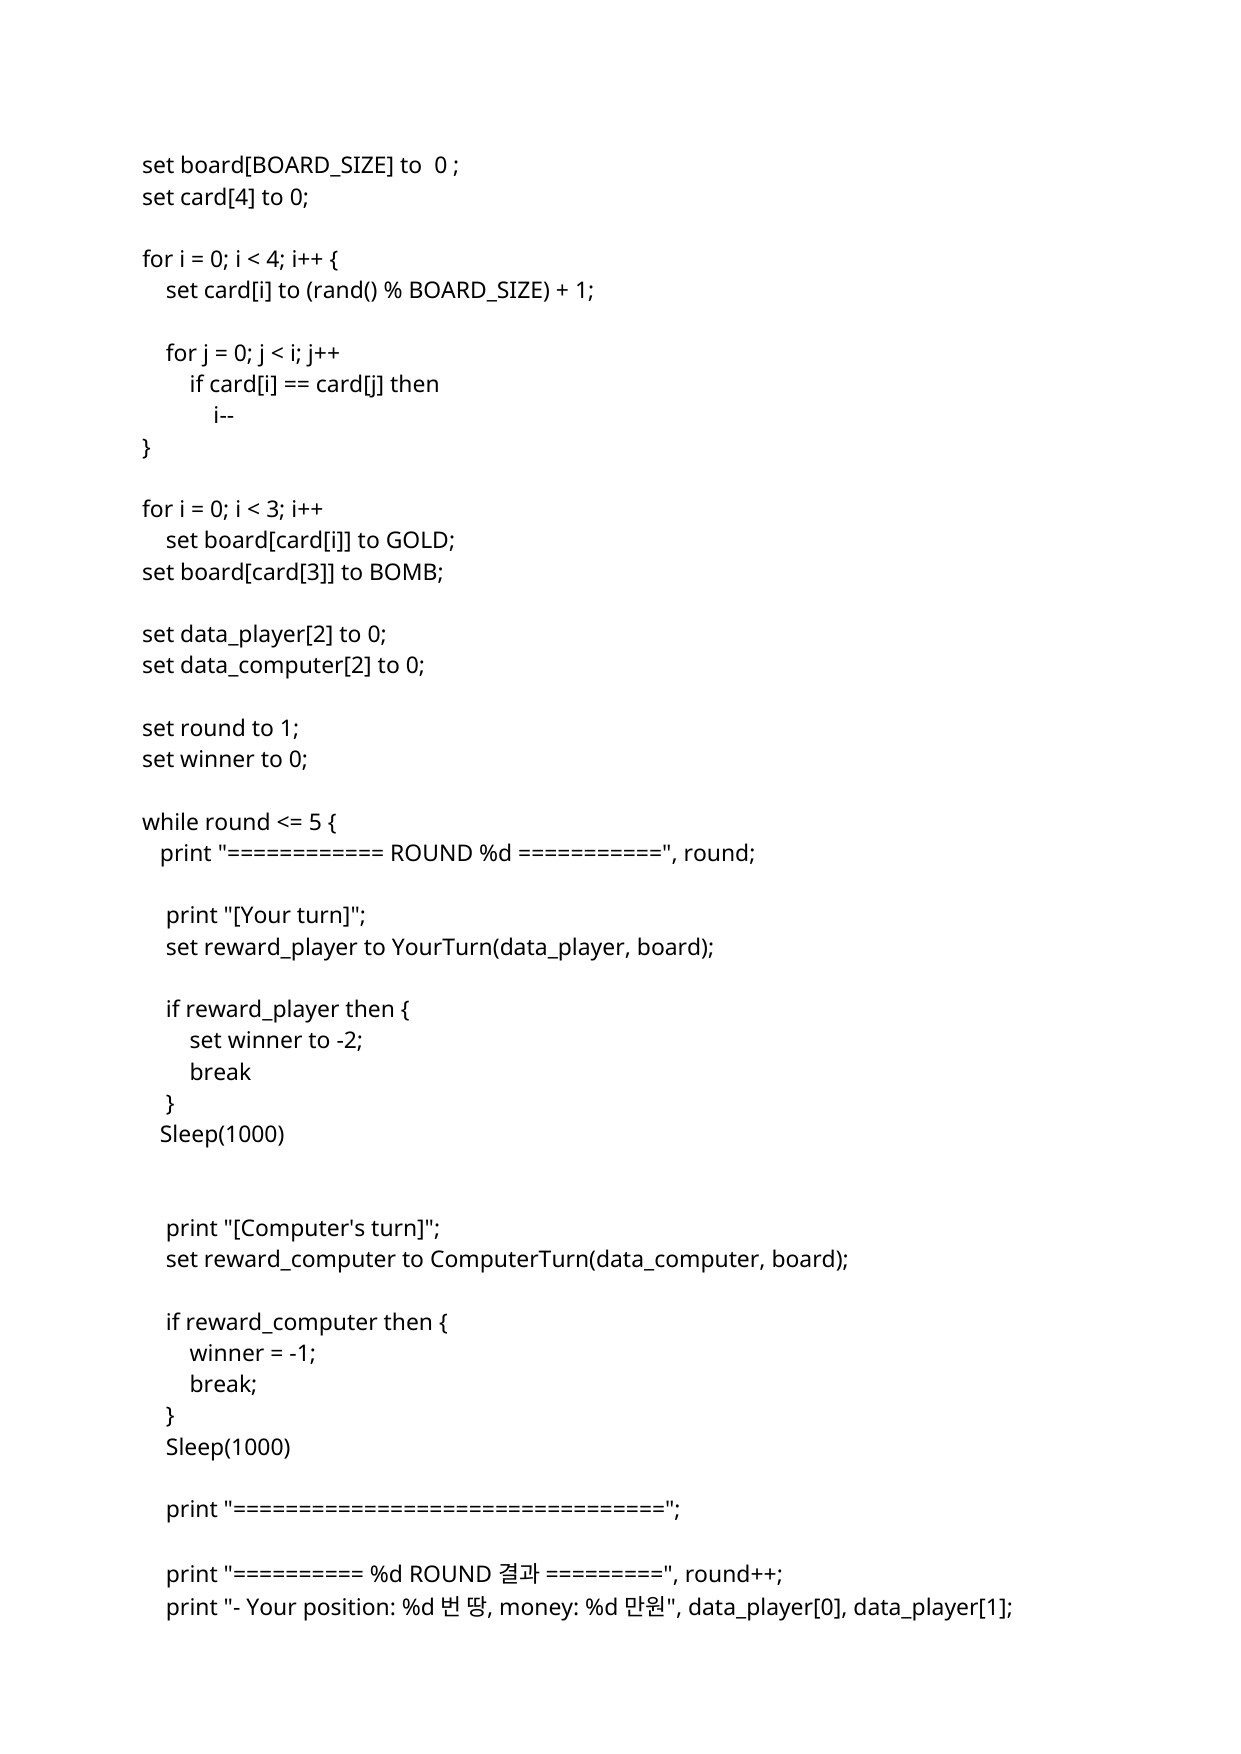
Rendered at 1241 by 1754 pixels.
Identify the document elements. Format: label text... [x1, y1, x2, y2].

text set card[4] to 0; [118, 181, 1122, 212]
text Sleep(1000) [118, 1431, 1122, 1462]
text print "========== %d ROUND 결과 =========", round++; [118, 1556, 1122, 1589]
text set reward_computer to ComputerTurn(data_computer, board); [118, 1243, 1122, 1274]
text if reward_player then { [118, 993, 1122, 1024]
text set board[card[3]] to BOMB; [118, 556, 1122, 587]
text } [118, 431, 1122, 462]
text for i = 0; i < 4; i++ { [118, 243, 1122, 274]
text print "[Your turn]"; [118, 899, 1122, 931]
text set data_player[2] to 0; [118, 618, 1122, 649]
text if reward_computer then { [118, 1306, 1122, 1337]
text set reward_player to YourTurn(data_player, board); [118, 931, 1122, 962]
text break [118, 1056, 1122, 1087]
text } [118, 1087, 1122, 1118]
text set winner to 0; [118, 743, 1122, 774]
text set data_computer[2] to 0; [118, 649, 1122, 681]
text set board[card[i]] to GOLD; [118, 524, 1122, 556]
text set card[i] to (rand() % BOARD_SIZE) + 1; [118, 274, 1122, 306]
text set winner to -2; [118, 1024, 1122, 1056]
text set board[BOARD_SIZE] to 0 ; [118, 149, 1122, 181]
text winner = -1; [118, 1337, 1122, 1368]
text } [118, 1399, 1122, 1431]
text if card[i] == card[j] then [118, 368, 1122, 399]
text print "================================="; [118, 1493, 1122, 1524]
text while round <= 5 { [118, 806, 1122, 837]
text print "[Computer's turn]"; [118, 1212, 1122, 1243]
text print "- Your position: %d번 땅, money: %d 만원", data_player[0], data_player[1]; [118, 1589, 1122, 1622]
text for i = 0; i < 3; i++ [118, 493, 1122, 524]
text break; [118, 1368, 1122, 1399]
text print "============ ROUND %d ===========", round; [118, 837, 1122, 868]
text i-- [118, 399, 1122, 431]
text set round to 1; [118, 712, 1122, 743]
text for j = 0; j < i; j++ [118, 337, 1122, 368]
text Sleep(1000) [118, 1118, 1122, 1149]
